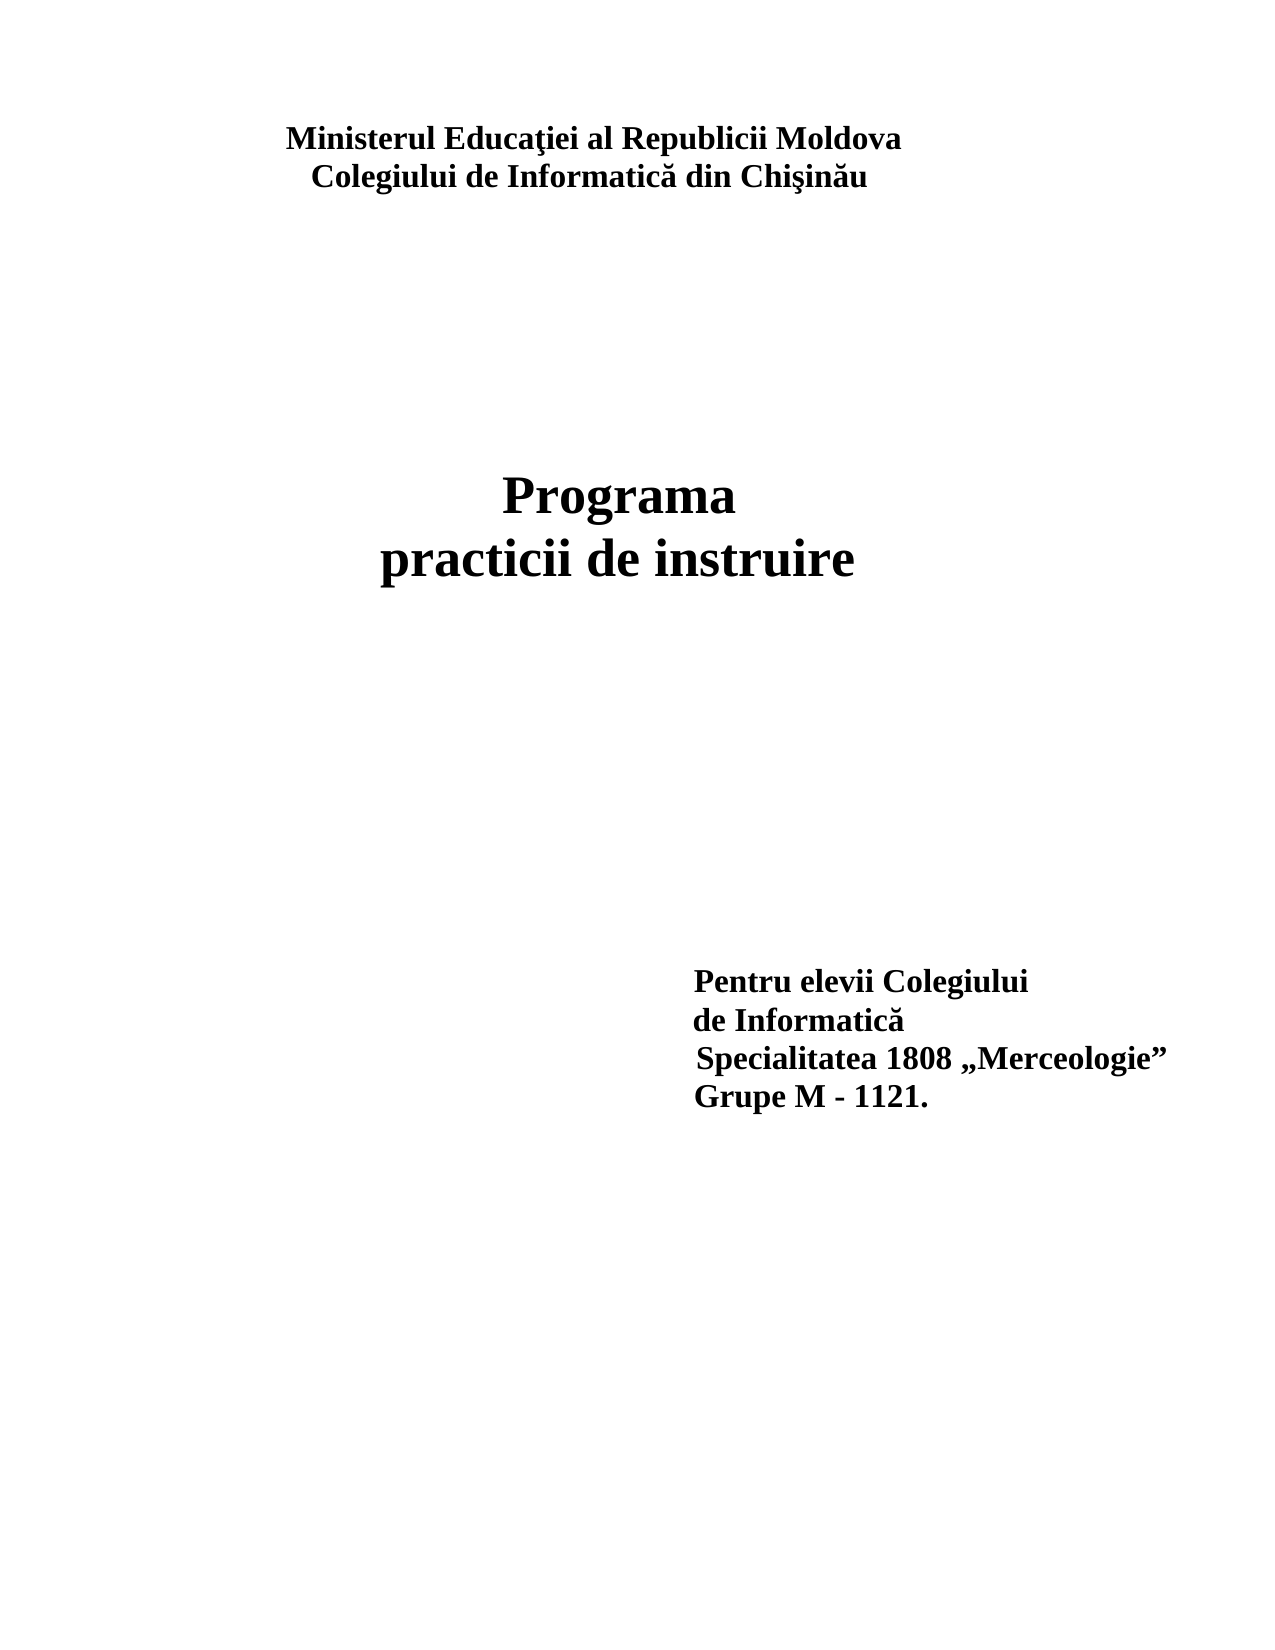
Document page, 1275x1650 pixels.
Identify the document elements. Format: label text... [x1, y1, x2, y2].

text Programa [177, 463, 1186, 525]
text Ministerul Educaţiei al Republicii Moldova [177, 118, 1186, 156]
text Colegiului de Informatică din Chişinău [177, 156, 1186, 195]
text Pentru elevii Colegiului [177, 961, 1186, 1000]
text de Informatică [177, 1000, 1186, 1038]
text Grupe M - 1121. [177, 1076, 1186, 1115]
text practicii de instruire [177, 525, 1186, 588]
text Specialitatea 1808 „Merceologie” [177, 1038, 1186, 1076]
